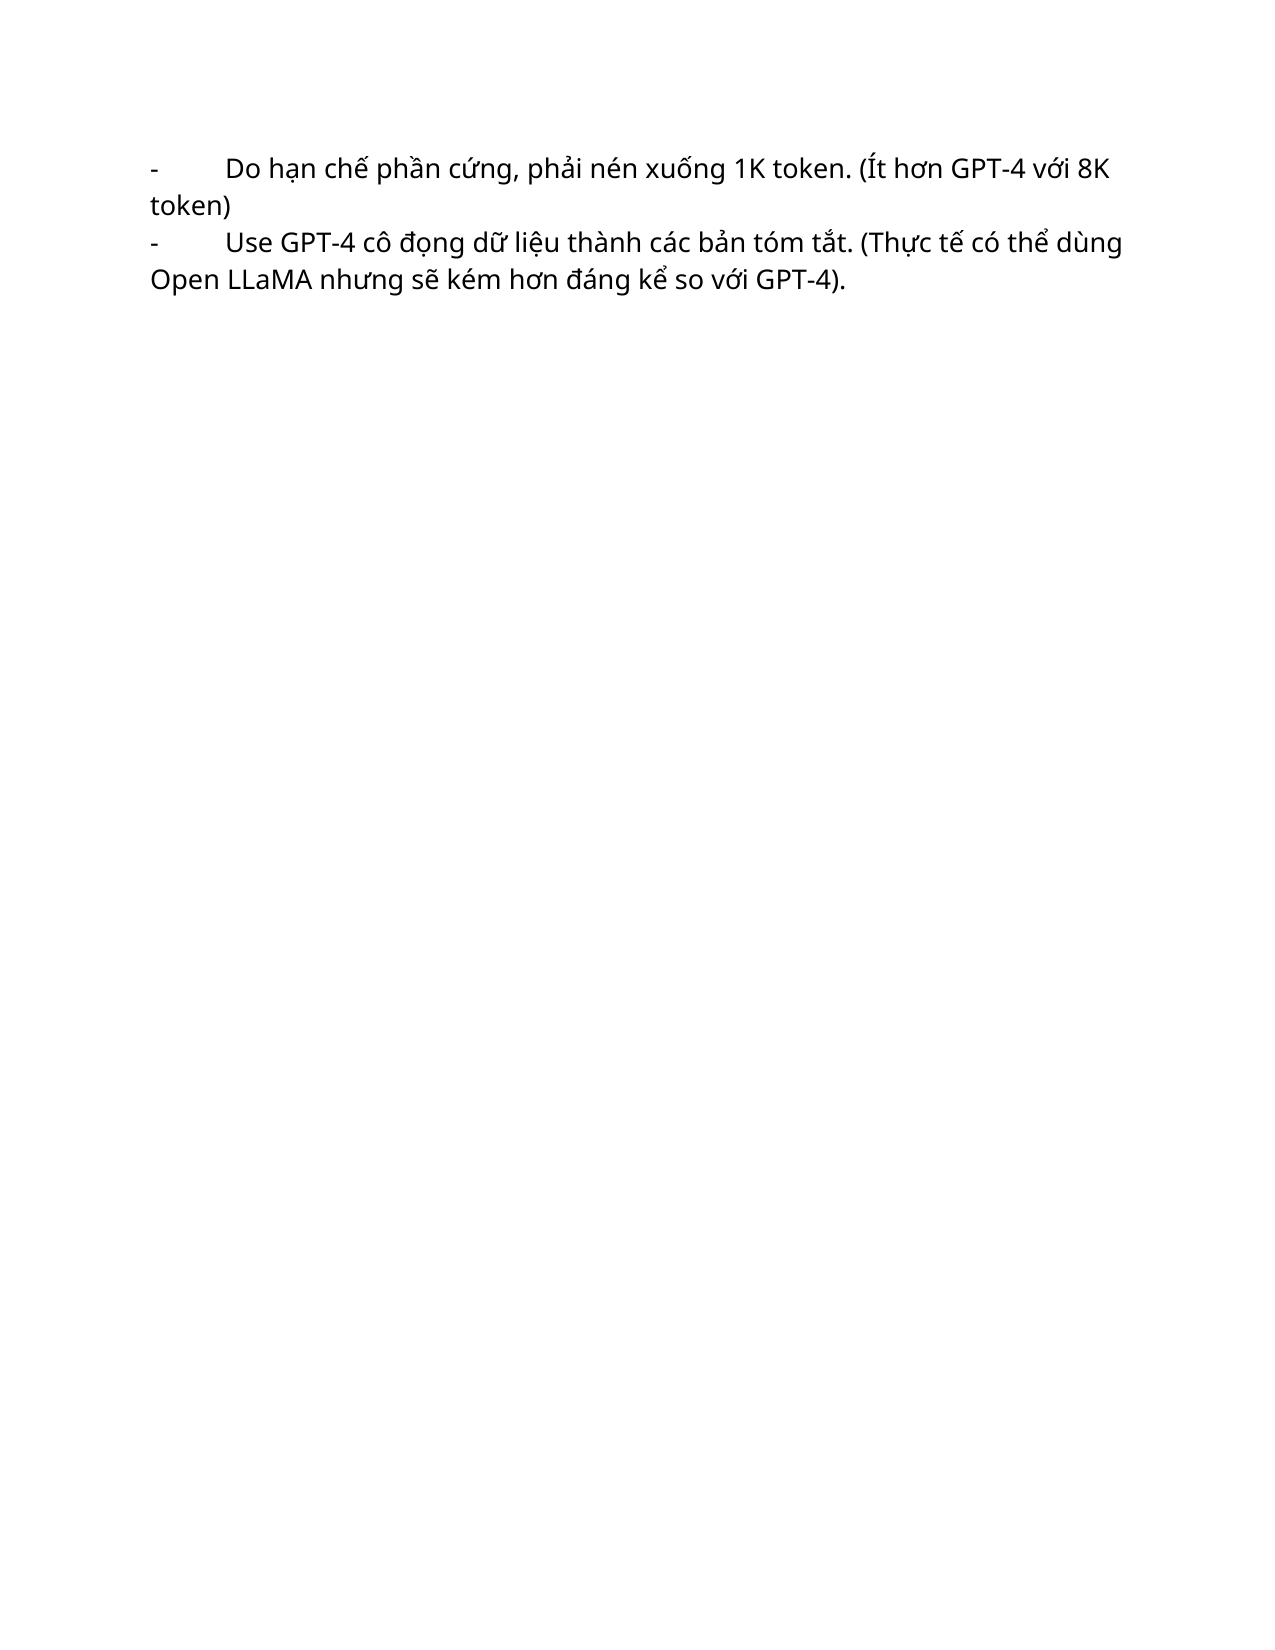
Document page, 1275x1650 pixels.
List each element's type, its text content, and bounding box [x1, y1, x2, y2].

list Use GPT-4 cô đọng dữ liệu thành các bản tóm tắt. (Thực tế có thể dùng Open LLaMA nhưng sẽ kém hơn đáng kể so với GPT-4). [150, 224, 1125, 297]
list Do hạn chế phần cứng, phải nén xuống 1K token. (Ít hơn GPT-4 với 8K token) [150, 150, 1125, 224]
